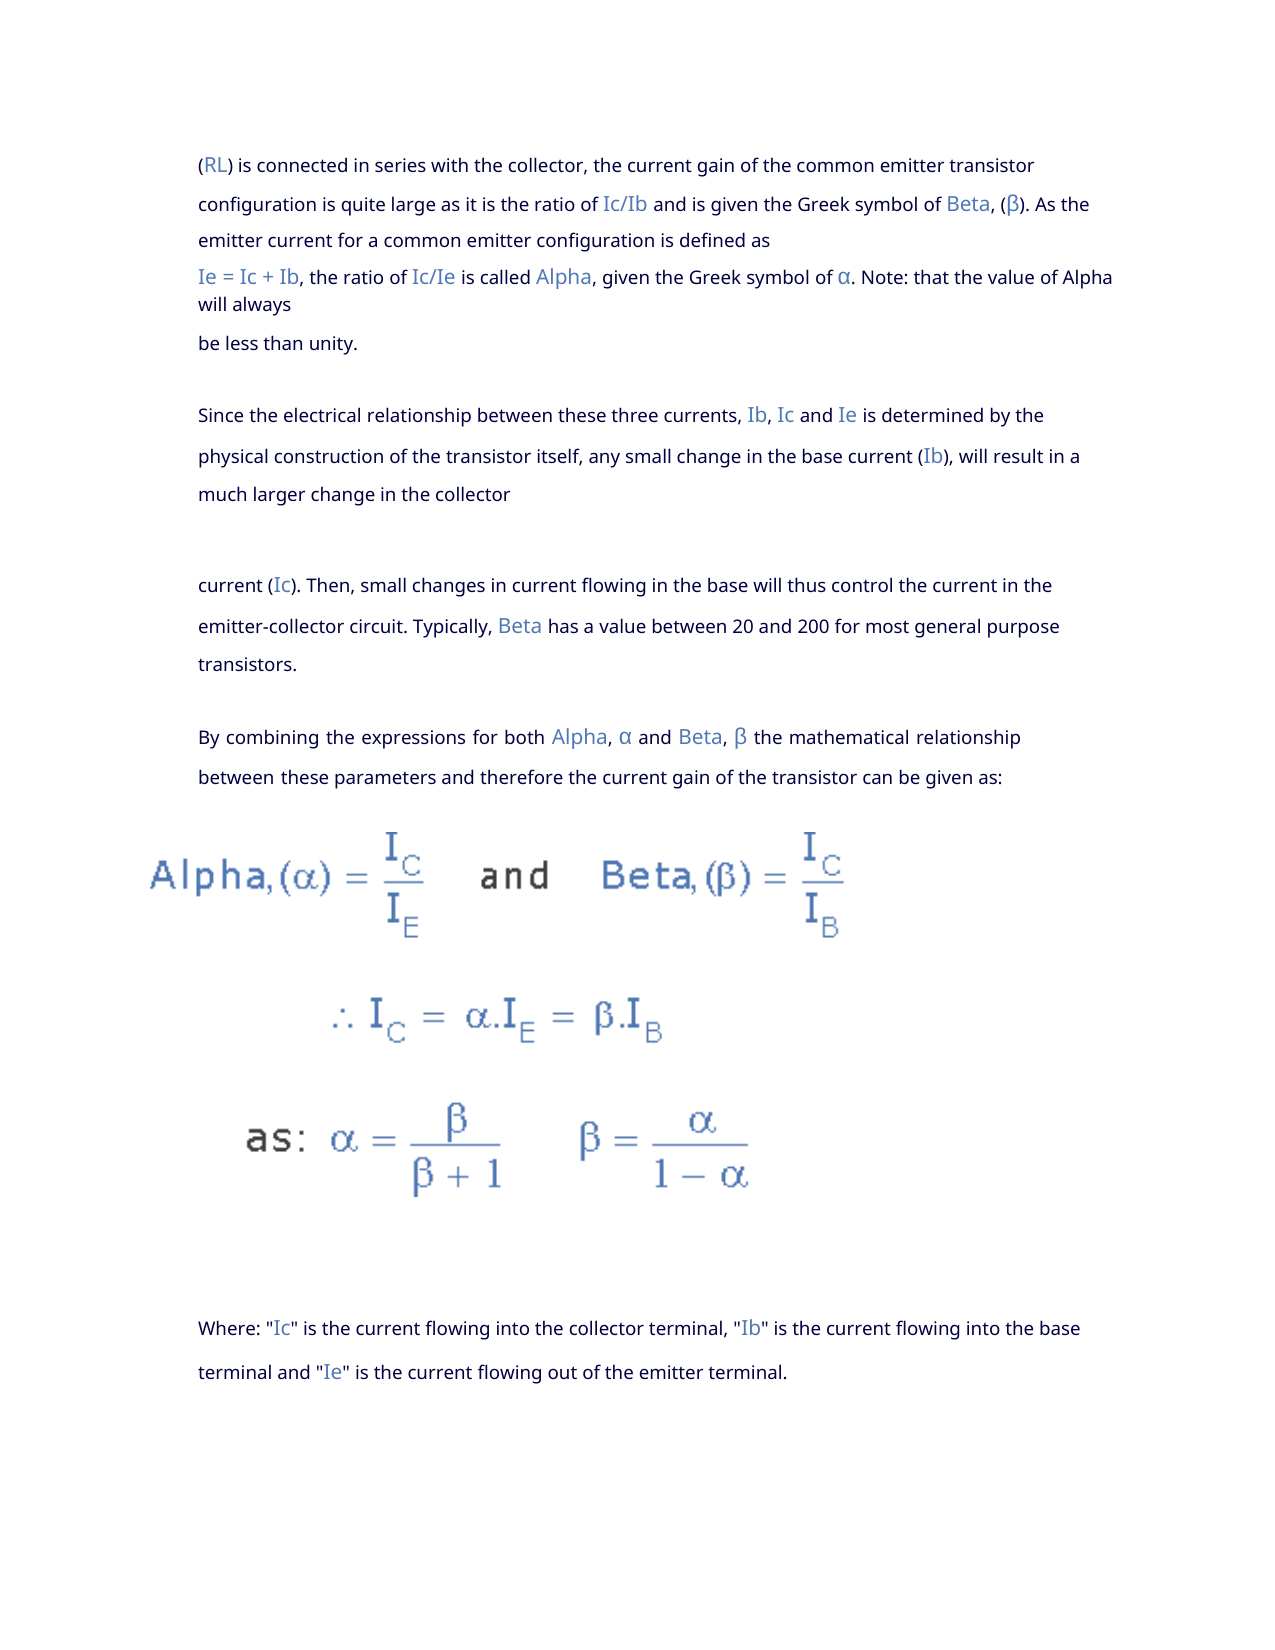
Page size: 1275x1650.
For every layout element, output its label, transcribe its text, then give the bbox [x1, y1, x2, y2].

text Where: "Ic" is the current flowing into the collector terminal, "Ib" is the current flowing into the base terminal and "Ie" is the current flowing out of the emitter terminal. [198, 1313, 1096, 1385]
text Ie = Ic + Ib, the ratio of Ic/Ie is called Alpha, given the Greek symbol of α. Note: that the value of Alpha will always [198, 262, 1125, 316]
text Since the electrical relationship between these three currents, Ib, Ic and Ie is determined by the physical construction of the transistor itself, any small change in the base current (Ib), will result in a much larger change in the collector [198, 400, 1110, 507]
text be less than unity. [198, 330, 1125, 355]
text By combining the expressions for both Alpha, α and Beta, β the mathematical relationship between these parameters and therefore the current gain of the transistor can be given as: [198, 720, 1094, 790]
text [198, 150, 1110, 253]
text current (Ic). Then, small changes in current flowing in the base will thus control the current in the emitter-collector circuit. Typically, Beta has a value between 20 and 200 for most general purpose transistors. [198, 570, 1073, 677]
picture [150, 832, 844, 1197]
